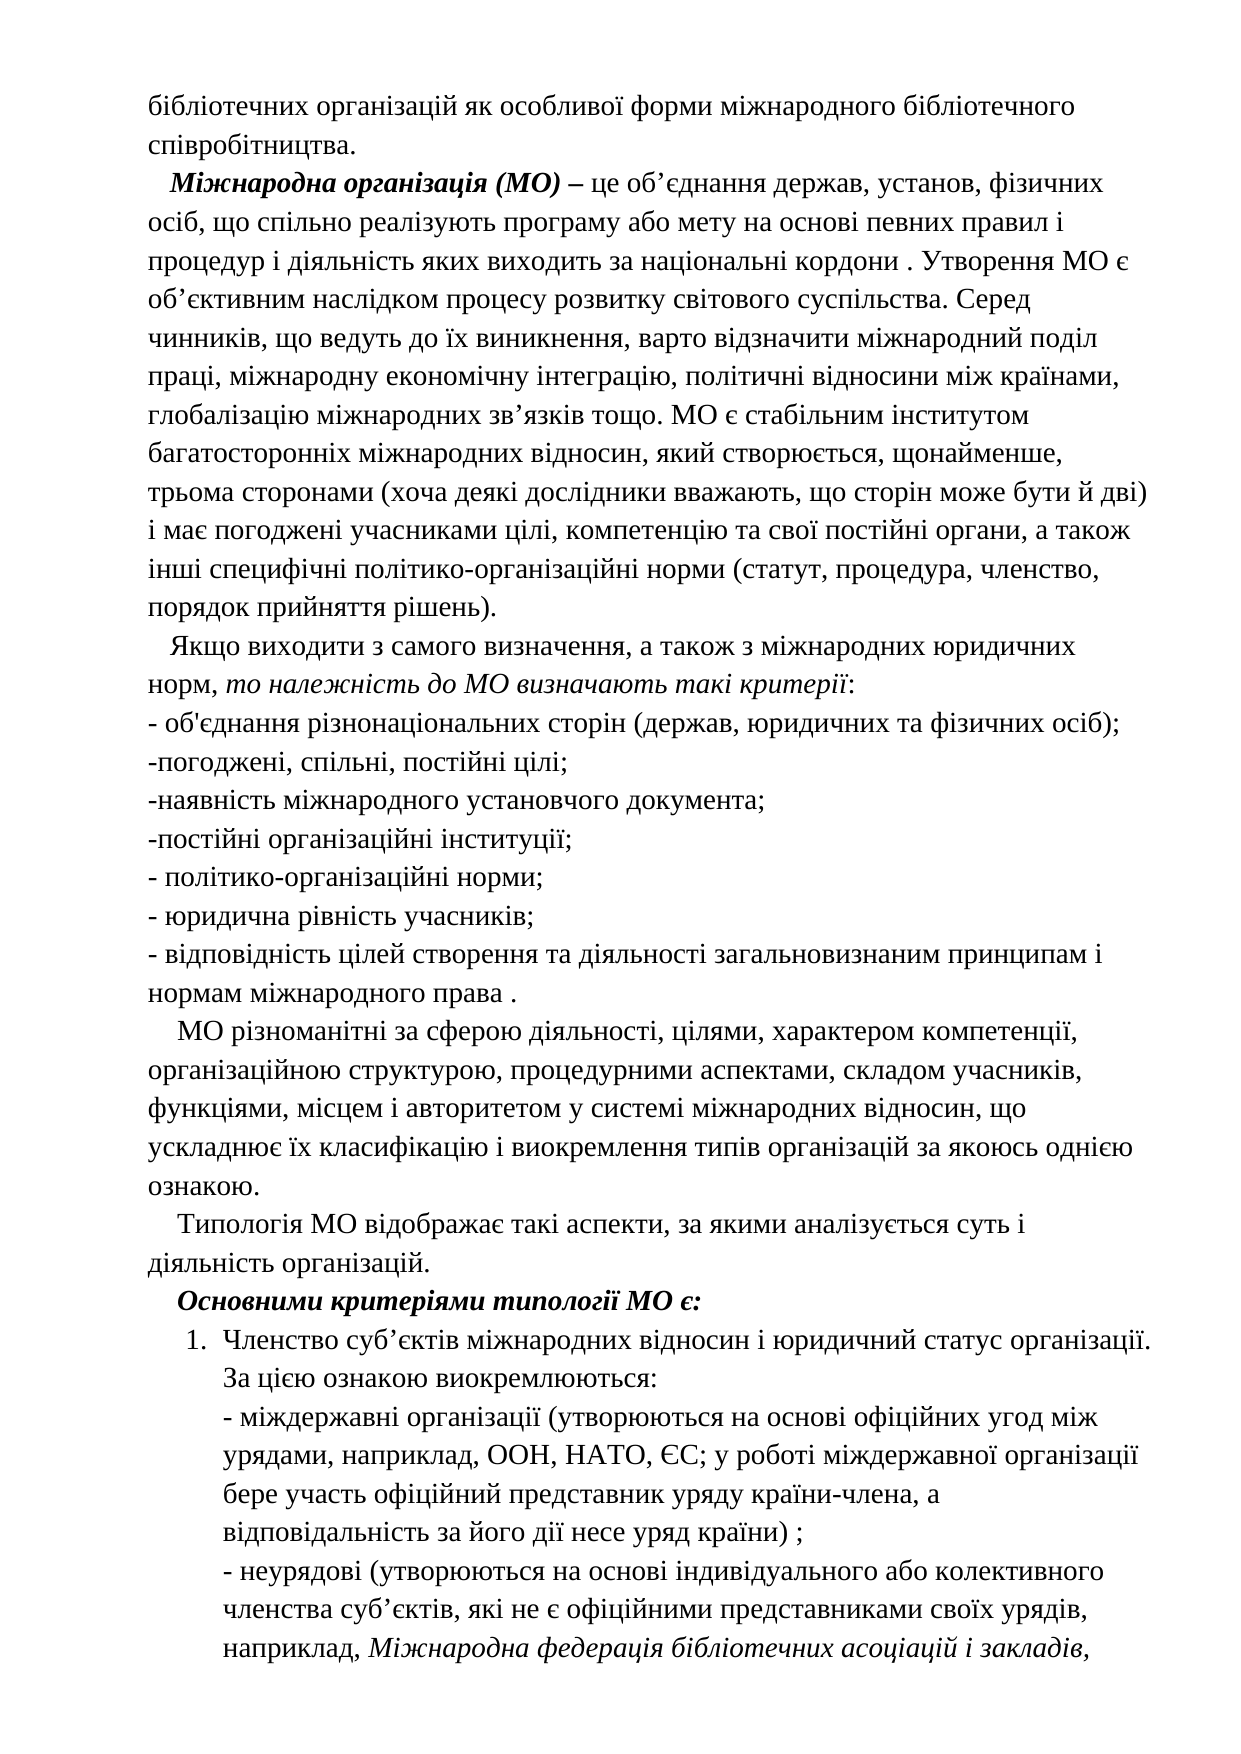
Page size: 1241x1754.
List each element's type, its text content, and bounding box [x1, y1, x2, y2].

text МО різноманітні за сферою діяльності, цілями, характером компетенції, організаційною структурою, процедурними аспектами, складом учасників, функціями, місцем і авторитетом у системі міжнародних відносин, що ускладнює їх класифікацію і виокремлення типів організацій за якоюсь однією ознакою. [148, 1013, 1152, 1201]
list - міждержавні організації (утворюються на основі офіційних угод між урядами, наприклад, ООН, НАТО, ЄС; у роботі міждержавної організації бере участь офіційний представник уряду країни-члена, а відповідальність за його дії несе уряд країни) ; [223, 1399, 1152, 1548]
text Основними критеріями типології МО є: [148, 1283, 1152, 1317]
text - юридична рівність учасників; [148, 898, 1152, 931]
text Типологія МО відображає такі аспекти, за якими аналізується суть і діяльність організацій. [148, 1206, 1152, 1278]
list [223, 1553, 1152, 1664]
list Членство суб’єктів міжнародних відносин і юридичний статус організації. За цією ознакою виокремлюються: [185, 1322, 1152, 1394]
text -наявність міжнародного установчого документа; [148, 782, 1152, 816]
text - політико-організаційні норми; [148, 859, 1152, 893]
text -постійні організаційні інституції; [148, 821, 1152, 854]
text -погоджені, спільні, постійні цілі; [148, 744, 1152, 777]
text - об'єднання різнонаціональних сторін (держав, юридичних та фізичних осіб); [148, 705, 1152, 739]
text - відповідність цілей створення та діяльності загальновизнаним принципам і нормам міжнародного права . [148, 936, 1152, 1008]
text Міжнародна організація (МО) – це об’єднання держав, установ, фізичних осіб, що спільно реалізують програму або мету на основі певних правил і процедур і діяльність яких виходить за національні кордони . Утворення МО є об’єктивним наслідком процесу розвитку світового суспільства. Серед чинників, що ведуть до їх виникнення, варто відзначити міжнародний поділ праці, міжнародну економічну інтеграцію, політичні відносини між країнами, глобалізацію міжнародних зв’язків тощо. МО є стабільним інститутом багатосторонніх міжнародних відносин, який створюється, щонайменше, трьома сторонами (хоча деякі дослідники вважають, що сторін може бути й дві) і має погоджені учасниками цілі, компетенцію та свої постійні органи, а також інші специфічні політико-організаційні норми (статут, процедура, членство, порядок прийняття рішень). [148, 166, 1152, 623]
text Якщо виходити з самого визначення, а також з міжнародних юридичних норм, то належність до МО визначають такі критерії: [148, 628, 1152, 700]
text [148, 88, 1152, 161]
